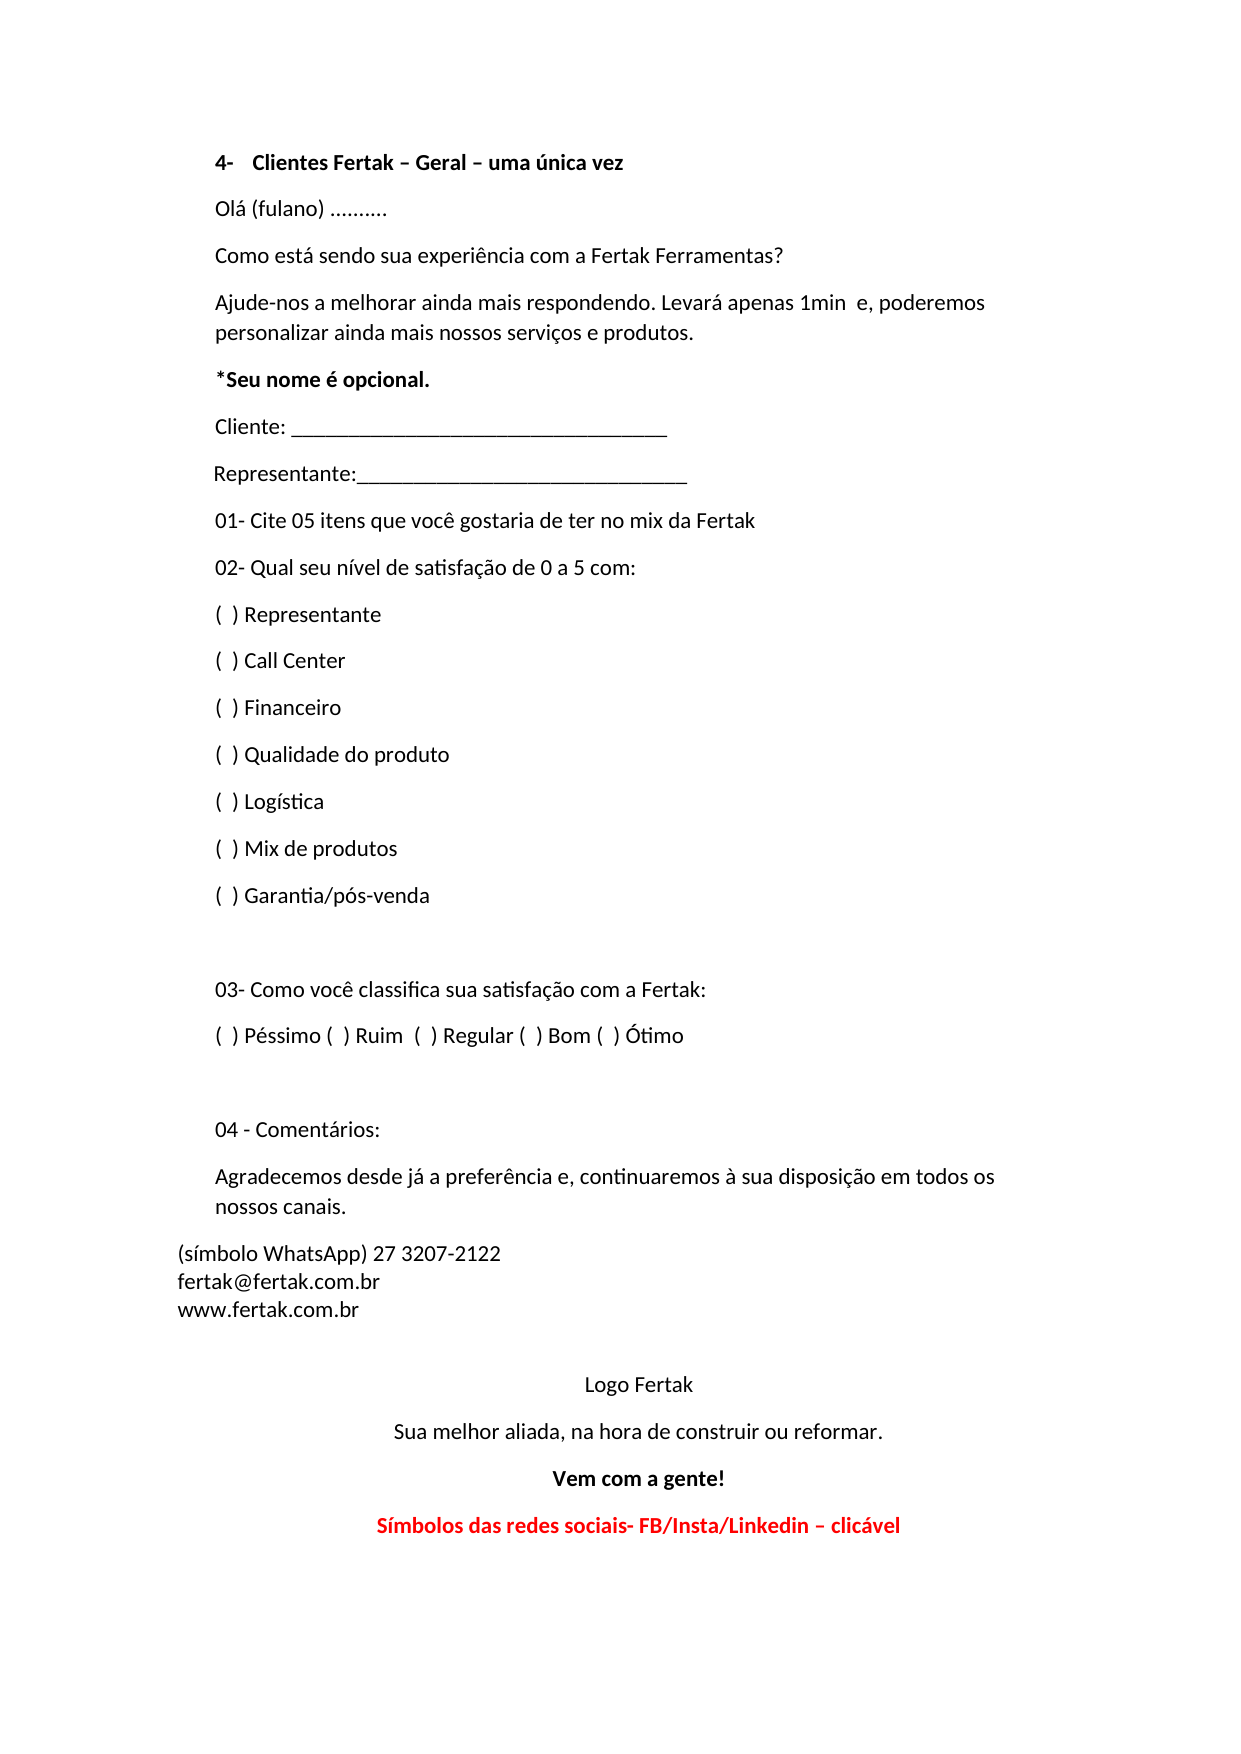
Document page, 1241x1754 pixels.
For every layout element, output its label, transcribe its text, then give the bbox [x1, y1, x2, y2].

text www.fertak.com.br [177, 1295, 1063, 1323]
text Sua melhor aliada, na hora de construir ou reformar. [215, 1417, 1063, 1445]
text Símbolos das redes sociais- FB/Insta/Linkedin – clicável [215, 1511, 1063, 1539]
text Ajude-nos a melhorar ainda mais respondendo. Levará apenas 1min e, poderemos personalizar ainda mais nossos serviços e produtos. [215, 288, 1063, 346]
text ( ) Financeiro [215, 693, 1063, 721]
text ( ) Representante [215, 600, 1063, 628]
text ( ) Qualidade do produto [215, 740, 1063, 768]
text 02- Qual seu nível de satisfação de 0 a 5 com: [215, 553, 1063, 581]
text ( ) Péssimo ( ) Ruim ( ) Regular ( ) Bom ( ) Ótimo [215, 1022, 1063, 1049]
text Olá (fulano) .......... [215, 194, 1063, 222]
text fertak@fertak.com.br [177, 1267, 1063, 1295]
text 01- Cite 05 itens que você gostaria de ter no mix da Fertak [215, 506, 1063, 534]
text Como está sendo sua experiência com a Fertak Ferramentas? [215, 241, 1063, 269]
text ( ) Garantia/pós-venda [215, 881, 1063, 909]
text Cliente: _________________________________ [215, 412, 1063, 440]
text 03- Como você classifica sua satisfação com a Fertak: [215, 975, 1063, 1003]
text Vem com a gente! [215, 1464, 1063, 1492]
list Clientes Fertak – Geral – uma única vez [215, 148, 1063, 176]
text (símbolo WhatsApp) 27 3207-2122 [177, 1239, 1063, 1267]
text Representante:_____________________________ [177, 459, 1063, 487]
text 04 - Comentários: [215, 1115, 1063, 1143]
text *Seu nome é opcional. [215, 365, 1063, 393]
text ( ) Mix de produtos [215, 834, 1063, 862]
text Agradecemos desde já a preferência e, continuaremos à sua disposição em todos os nossos canais. [215, 1162, 1063, 1220]
text ( ) Logística [215, 787, 1063, 815]
text Logo Fertak [215, 1370, 1063, 1398]
text ( ) Call Center [215, 647, 1063, 674]
